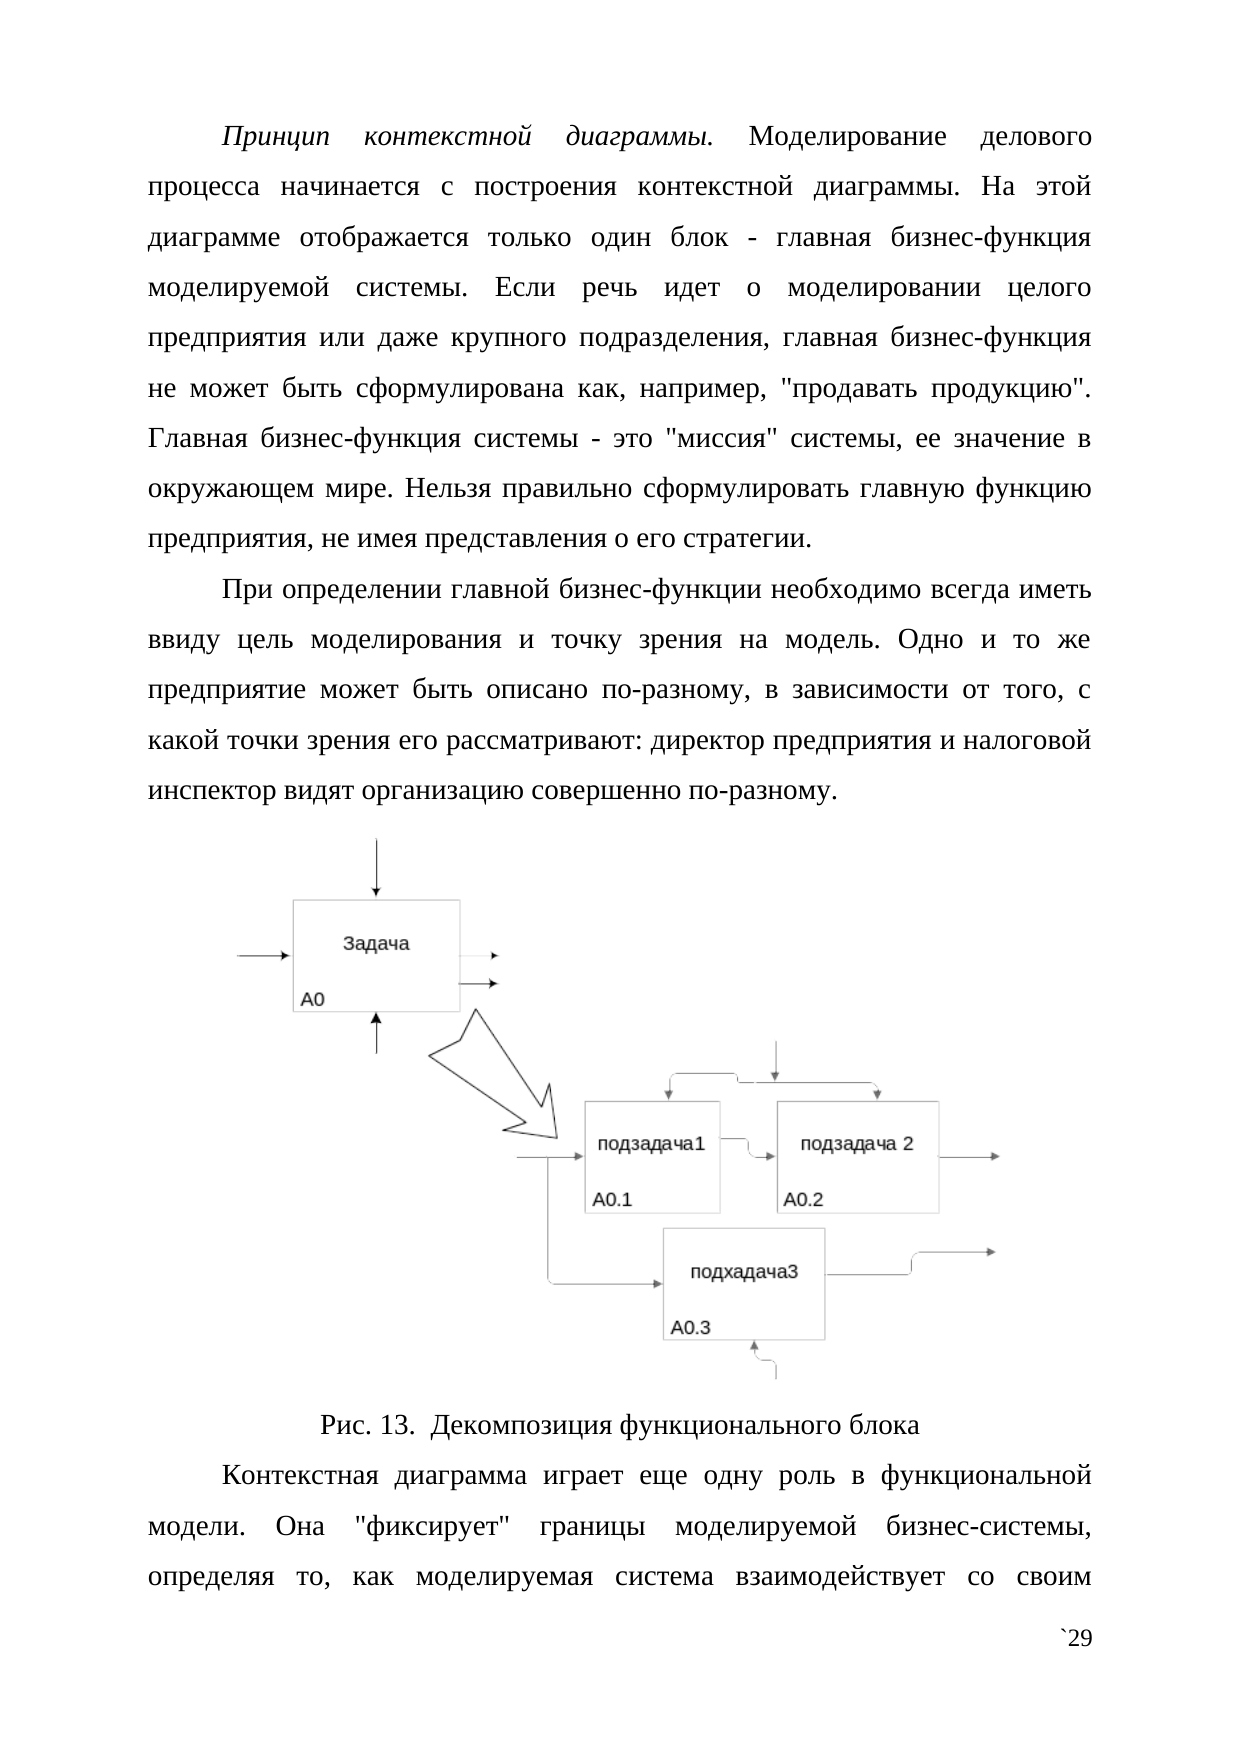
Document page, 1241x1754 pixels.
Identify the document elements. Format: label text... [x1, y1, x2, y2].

text При определении главной бизнес-функции необходимо всегда иметь ввиду цель моделирования и точку зрения на модель. Одно и то же предприятие может быть описано по-разному, в зависимости от того, с какой точки зрения его рассматривают: директор предприятия и налоговой инспектор видят организацию совершенно по-разному. [148, 571, 1092, 806]
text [148, 1457, 1092, 1592]
text Принцип контекстной диаграммы. Моделирование делового процесса начинается с построения контекстной диаграммы. На этой диаграмме отображается только один блок - главная бизнес-функция моделируемой системы. Если речь идет о моделировании целого предприятия или даже крупного подразделения, главная бизнес-функция не может быть сформулирована как, например, "продавать продукцию". Главная бизнес-функция системы - это "миссия" системы, ее значение в окружающем мире. Нельзя правильно сформулировать главную функцию предприятия, не имея представления о его стратегии. [148, 118, 1092, 554]
text Рис. 13. Декомпозиция функционального блока [148, 1407, 1092, 1441]
